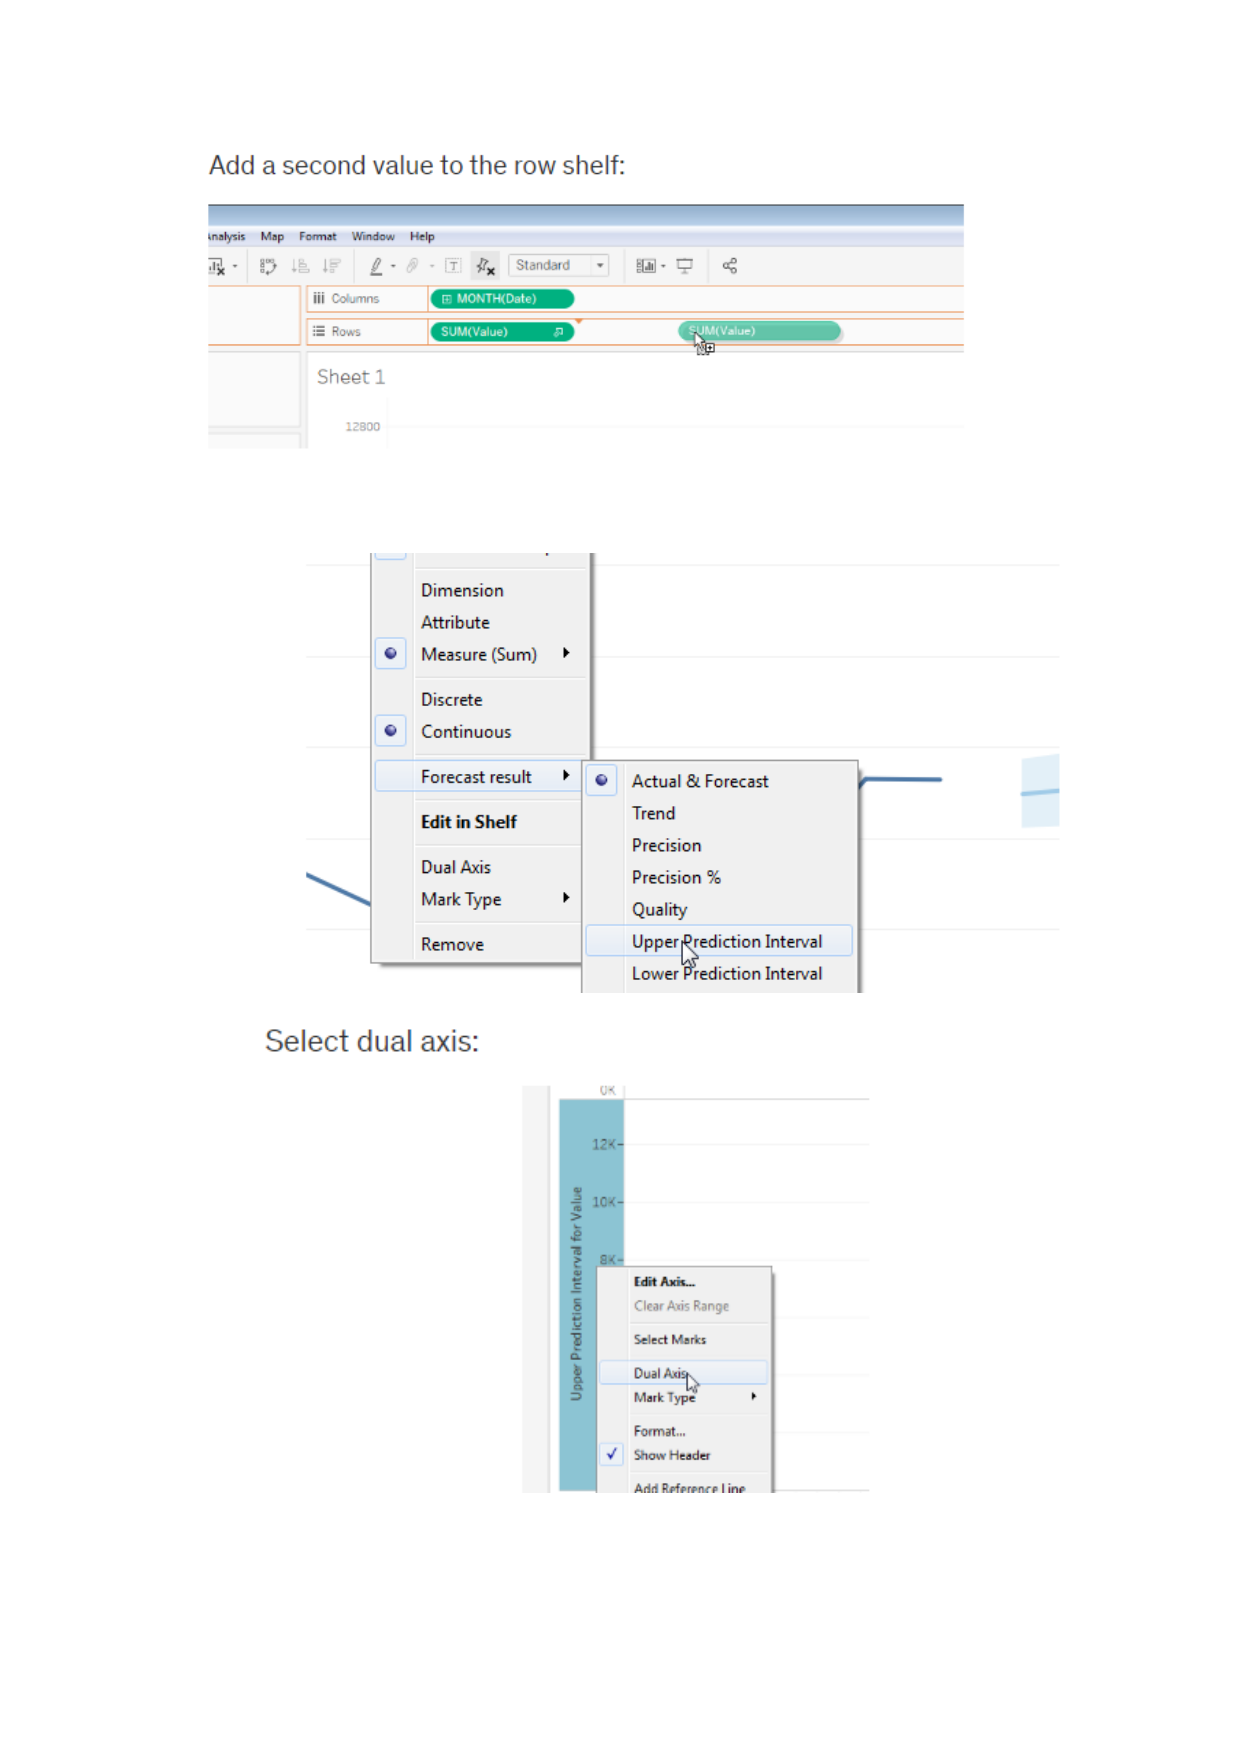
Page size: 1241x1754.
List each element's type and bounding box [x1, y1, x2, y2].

picture [177, 553, 1063, 993]
picture [177, 1011, 968, 1493]
picture [177, 147, 1063, 535]
